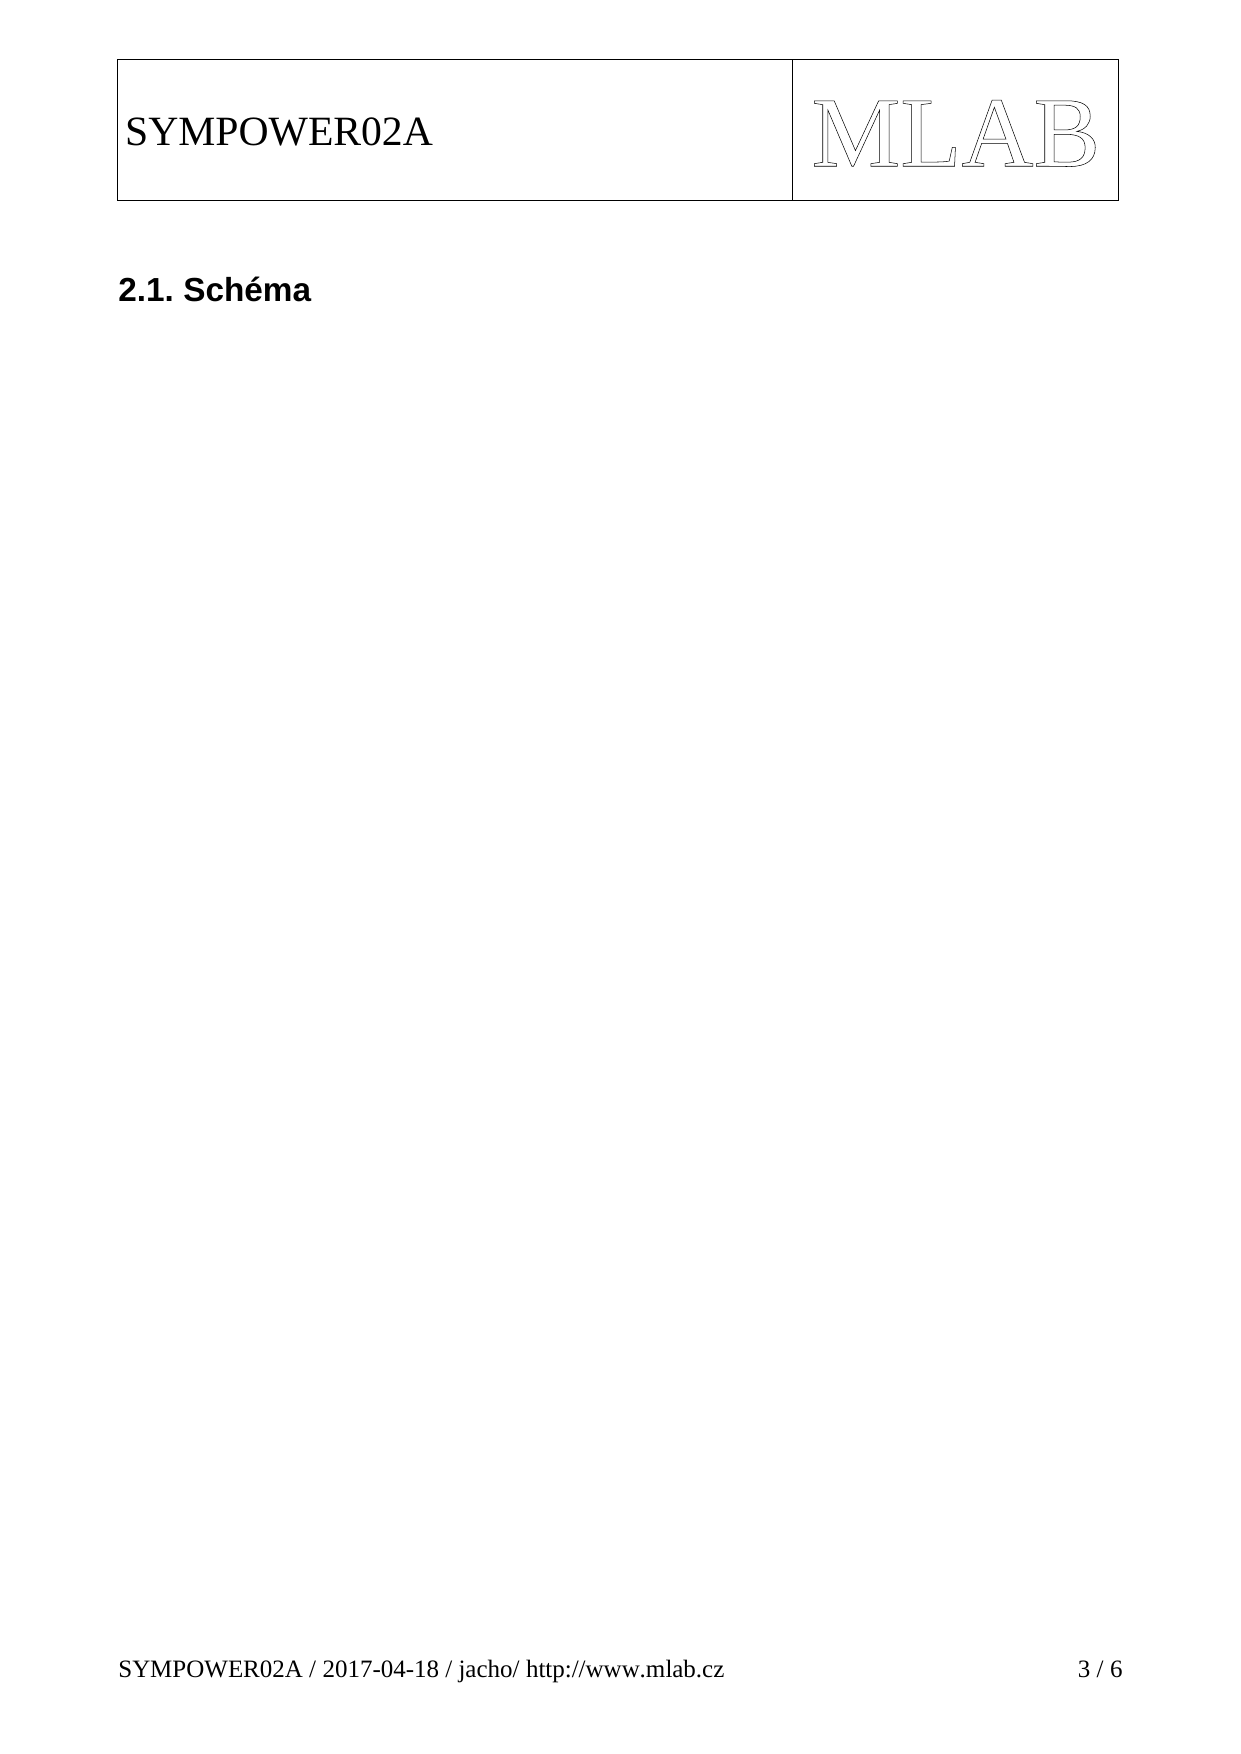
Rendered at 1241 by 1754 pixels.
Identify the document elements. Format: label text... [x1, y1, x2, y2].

subtitle Schéma [118, 269, 1122, 308]
